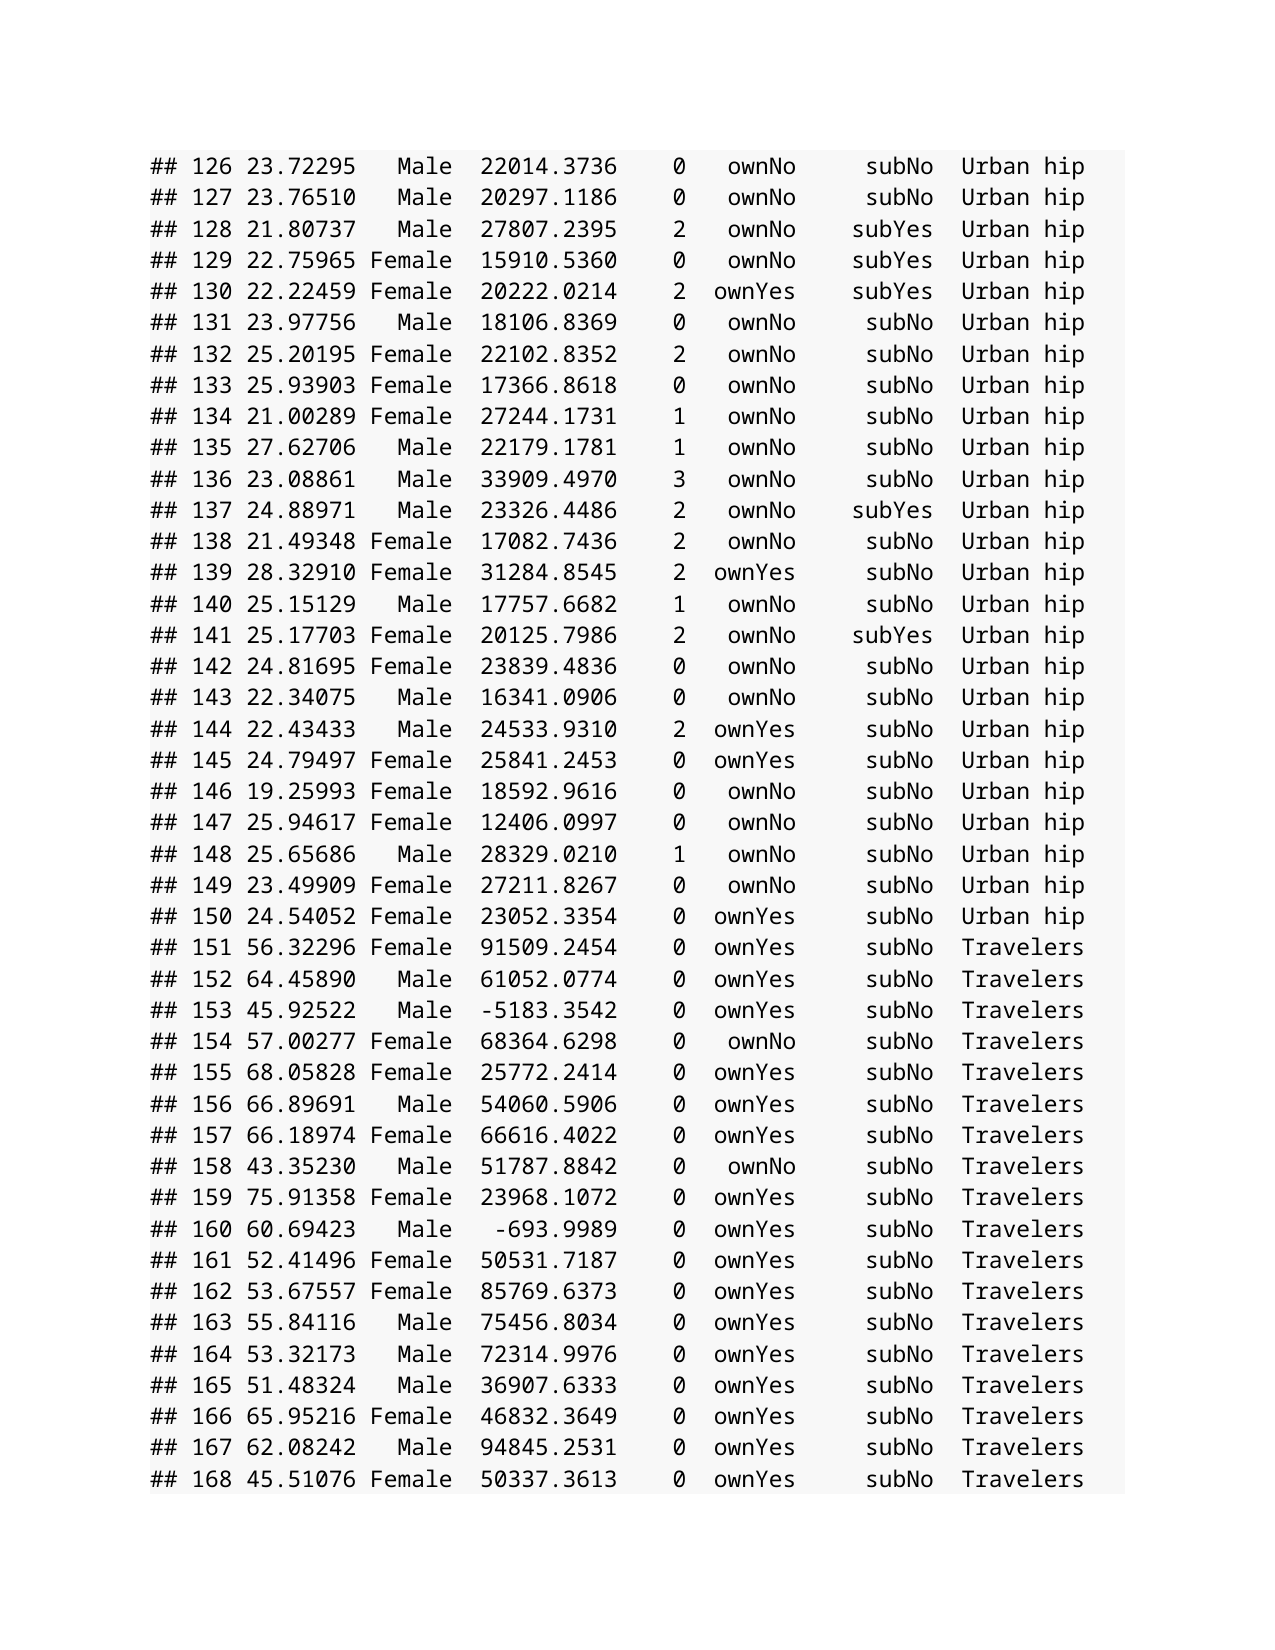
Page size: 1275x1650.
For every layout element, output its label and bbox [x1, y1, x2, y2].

text [150, 150, 1125, 1494]
